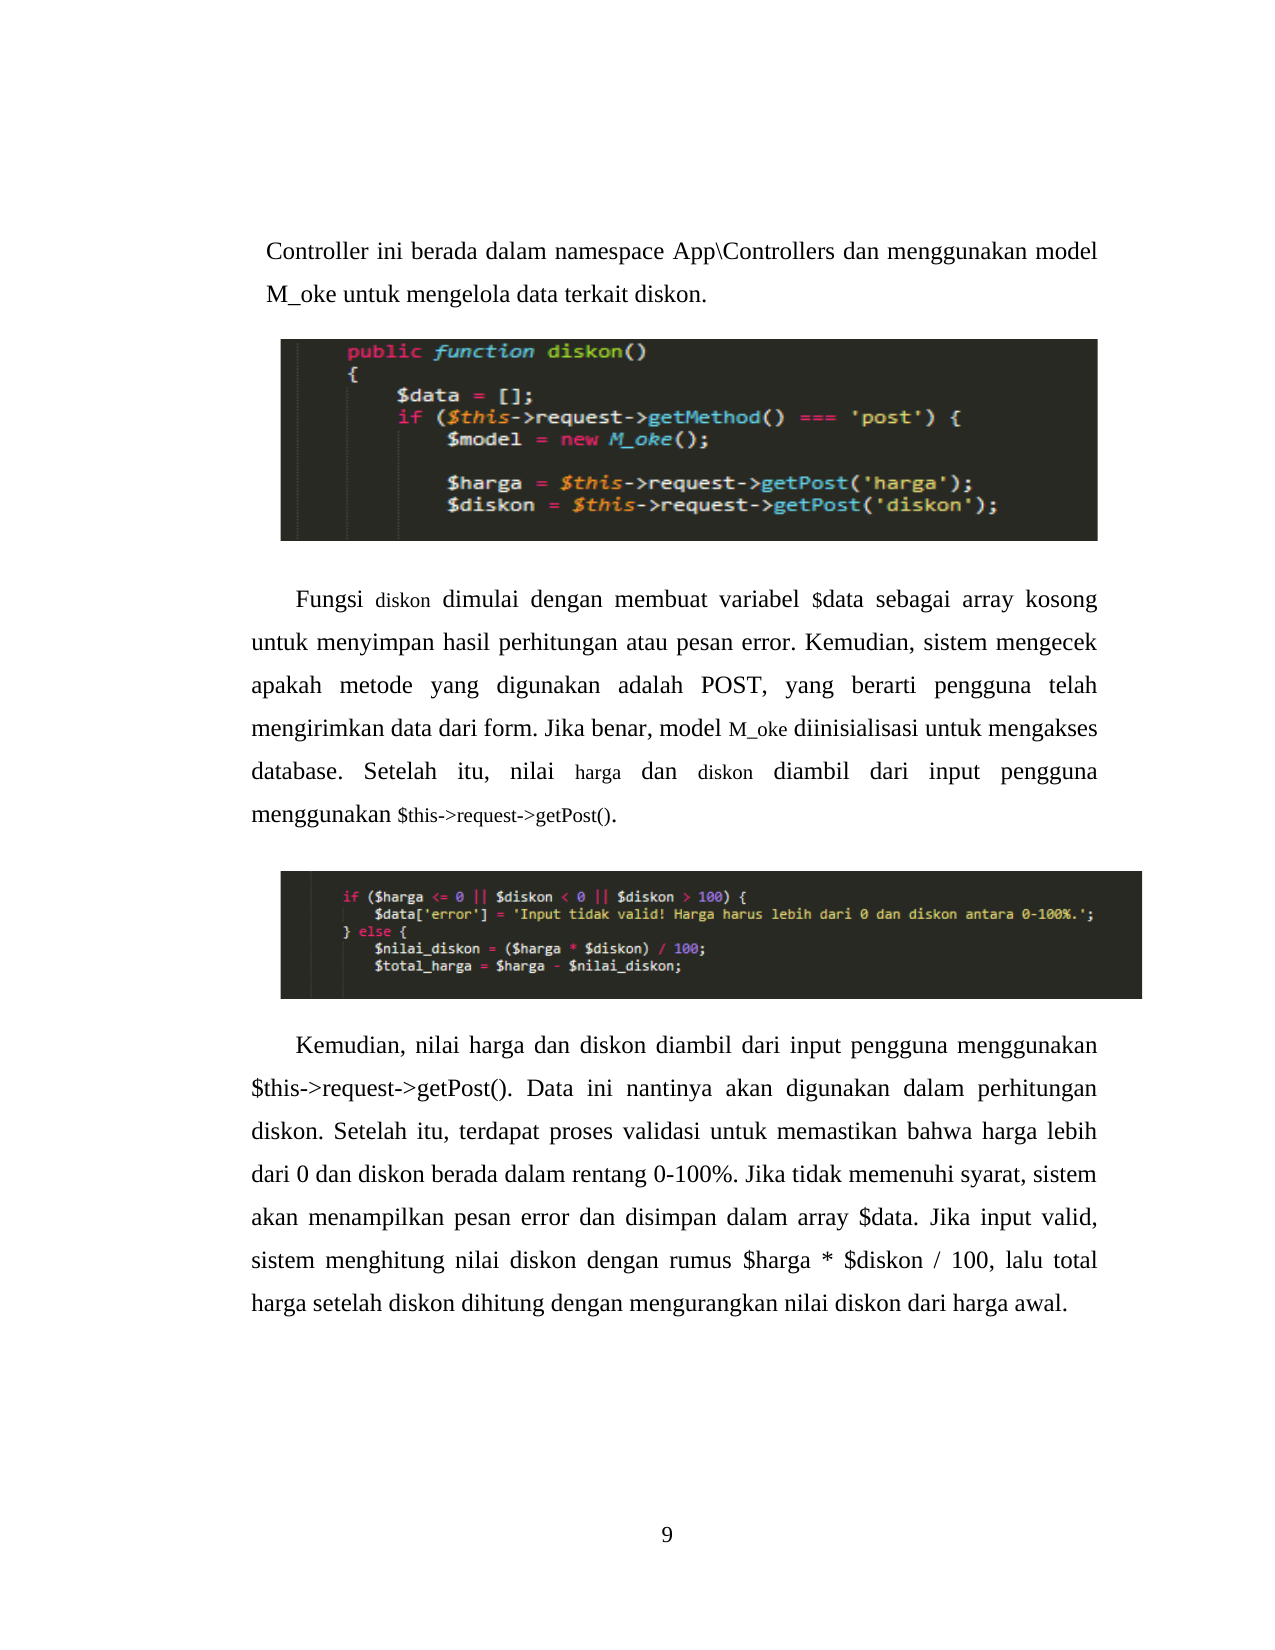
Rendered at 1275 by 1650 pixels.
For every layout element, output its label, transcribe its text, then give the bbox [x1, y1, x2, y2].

text Kemudian, nilai harga dan diskon diambil dari input pengguna menggunakan $this->request->getPost(). Data ini nantinya akan digunakan dalam perhitungan diskon. Setelah itu, terdapat proses validasi untuk memastikan bahwa harga lebih dari 0 dan diskon berada dalam rentang 0-100%. Jika tidak memenuhi syarat, sistem akan menampilkan pesan error dan disimpan dalam array $data. Jika input valid, sistem menghitung nilai diskon dengan rumus $harga * $diskon / 100, lalu total harga setelah diskon dihitung dengan mengurangkan nilai diskon dari harga awal. [251, 1030, 1098, 1317]
picture [280, 339, 1098, 541]
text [266, 236, 1098, 308]
text Fungsi diskon dimulai dengan membuat variabel $data sebagai array kosong untuk menyimpan hasil perhitungan atau pesan error. Kemudian, sistem mengecek apakah metode yang digunakan adalah POST, yang berarti pengguna telah mengirimkan data dari form. Jika benar, model M_oke diinisialisasi untuk mengakses database. Setelah itu, nilai harga dan diskon diambil dari input pengguna menggunakan $this->request->getPost(). [251, 584, 1098, 828]
picture [280, 871, 1143, 999]
